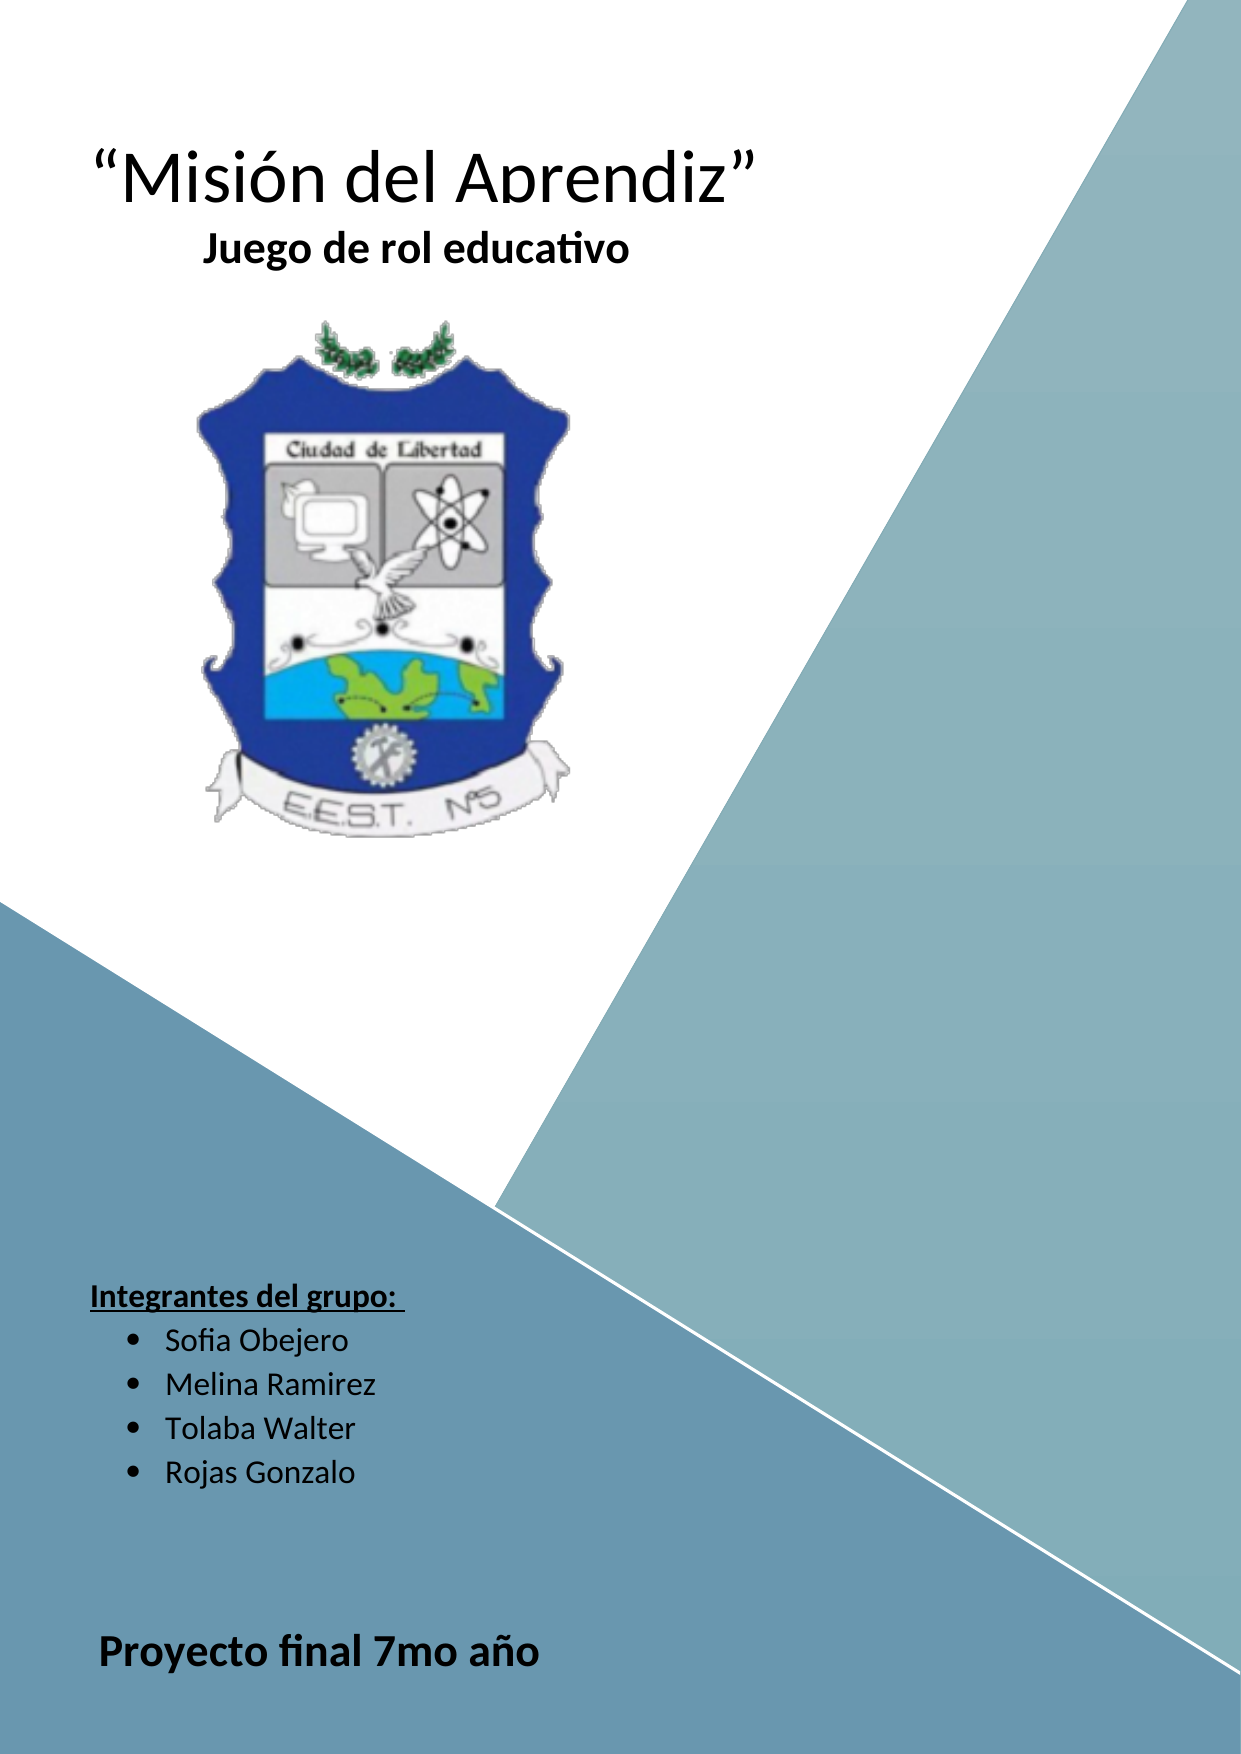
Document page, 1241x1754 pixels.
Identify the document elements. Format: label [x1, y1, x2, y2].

picture [165, 315, 603, 840]
